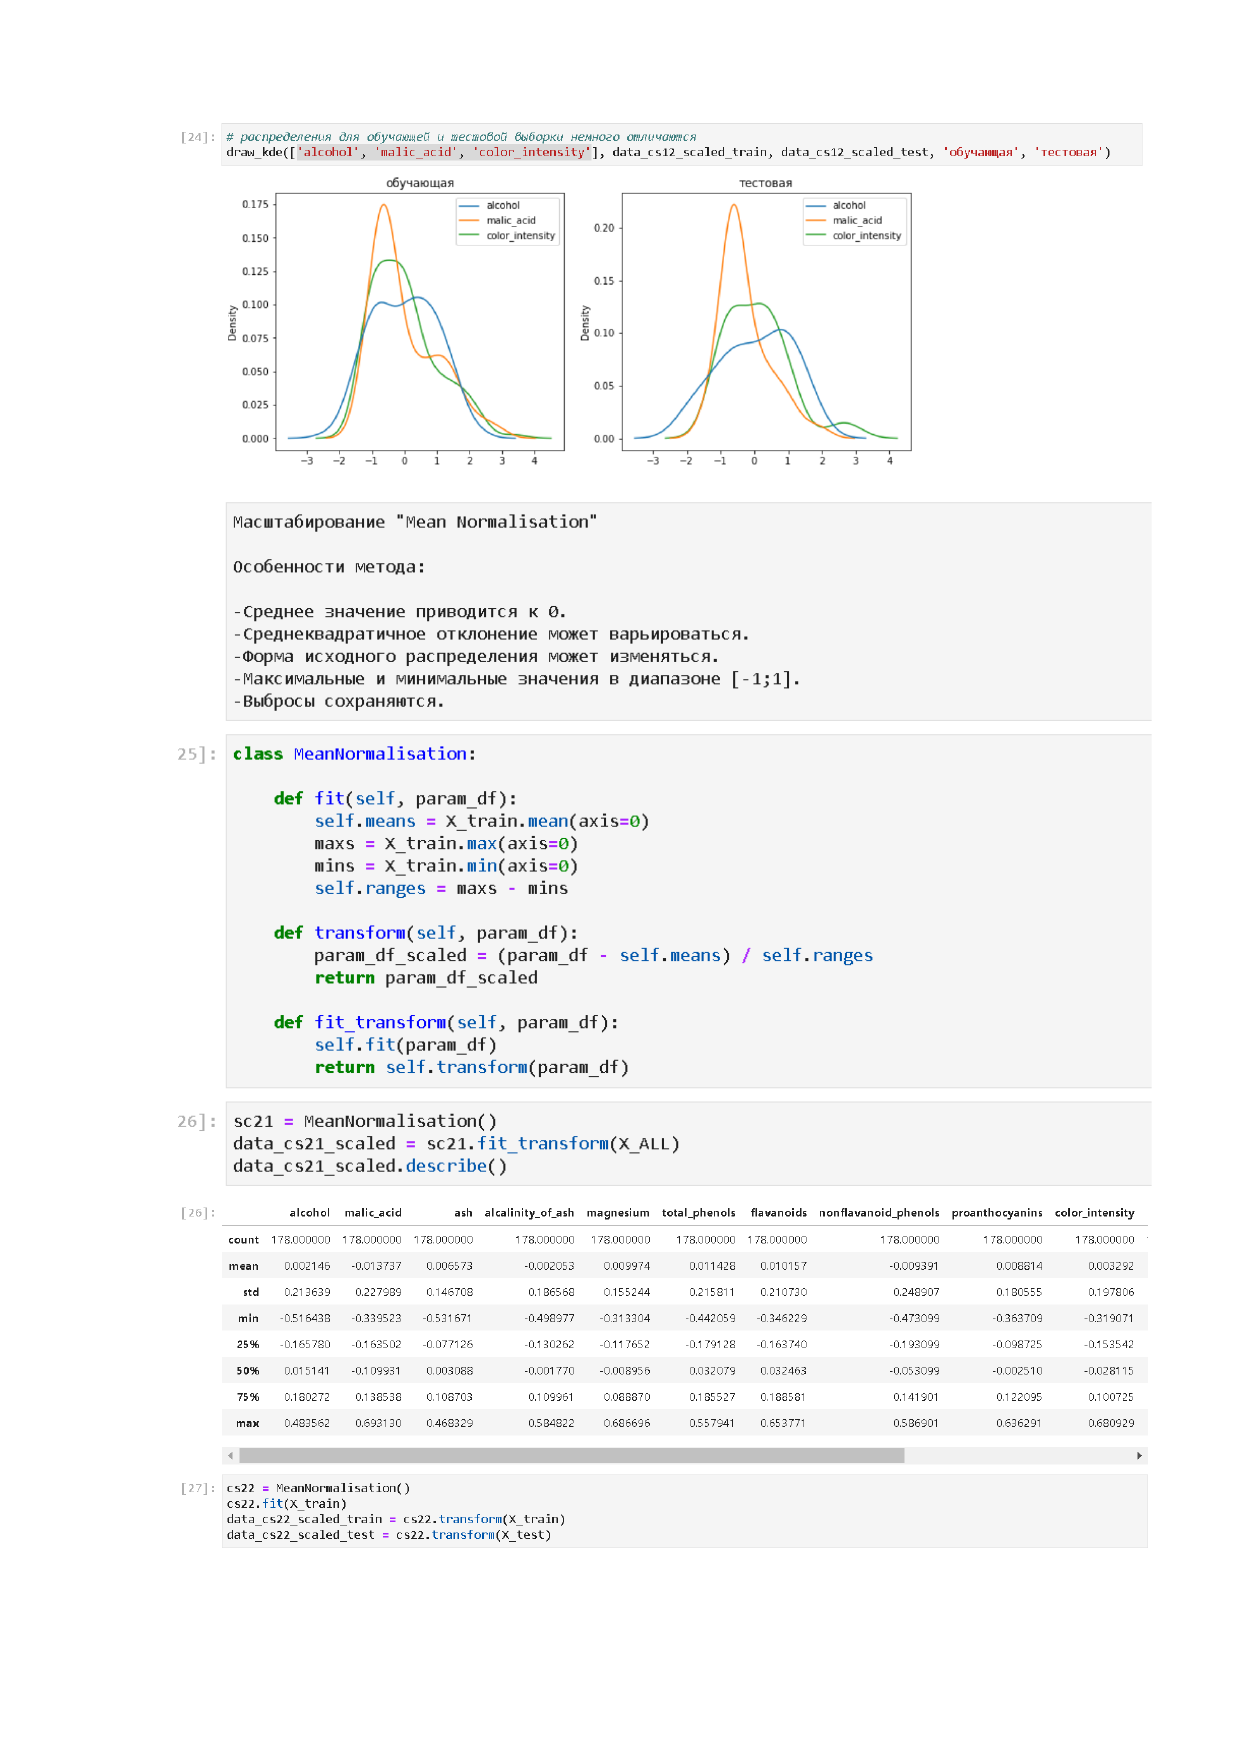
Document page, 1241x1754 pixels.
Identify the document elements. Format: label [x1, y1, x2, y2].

picture [177, 490, 1152, 1188]
picture [177, 1195, 1152, 1552]
picture [177, 118, 1152, 483]
